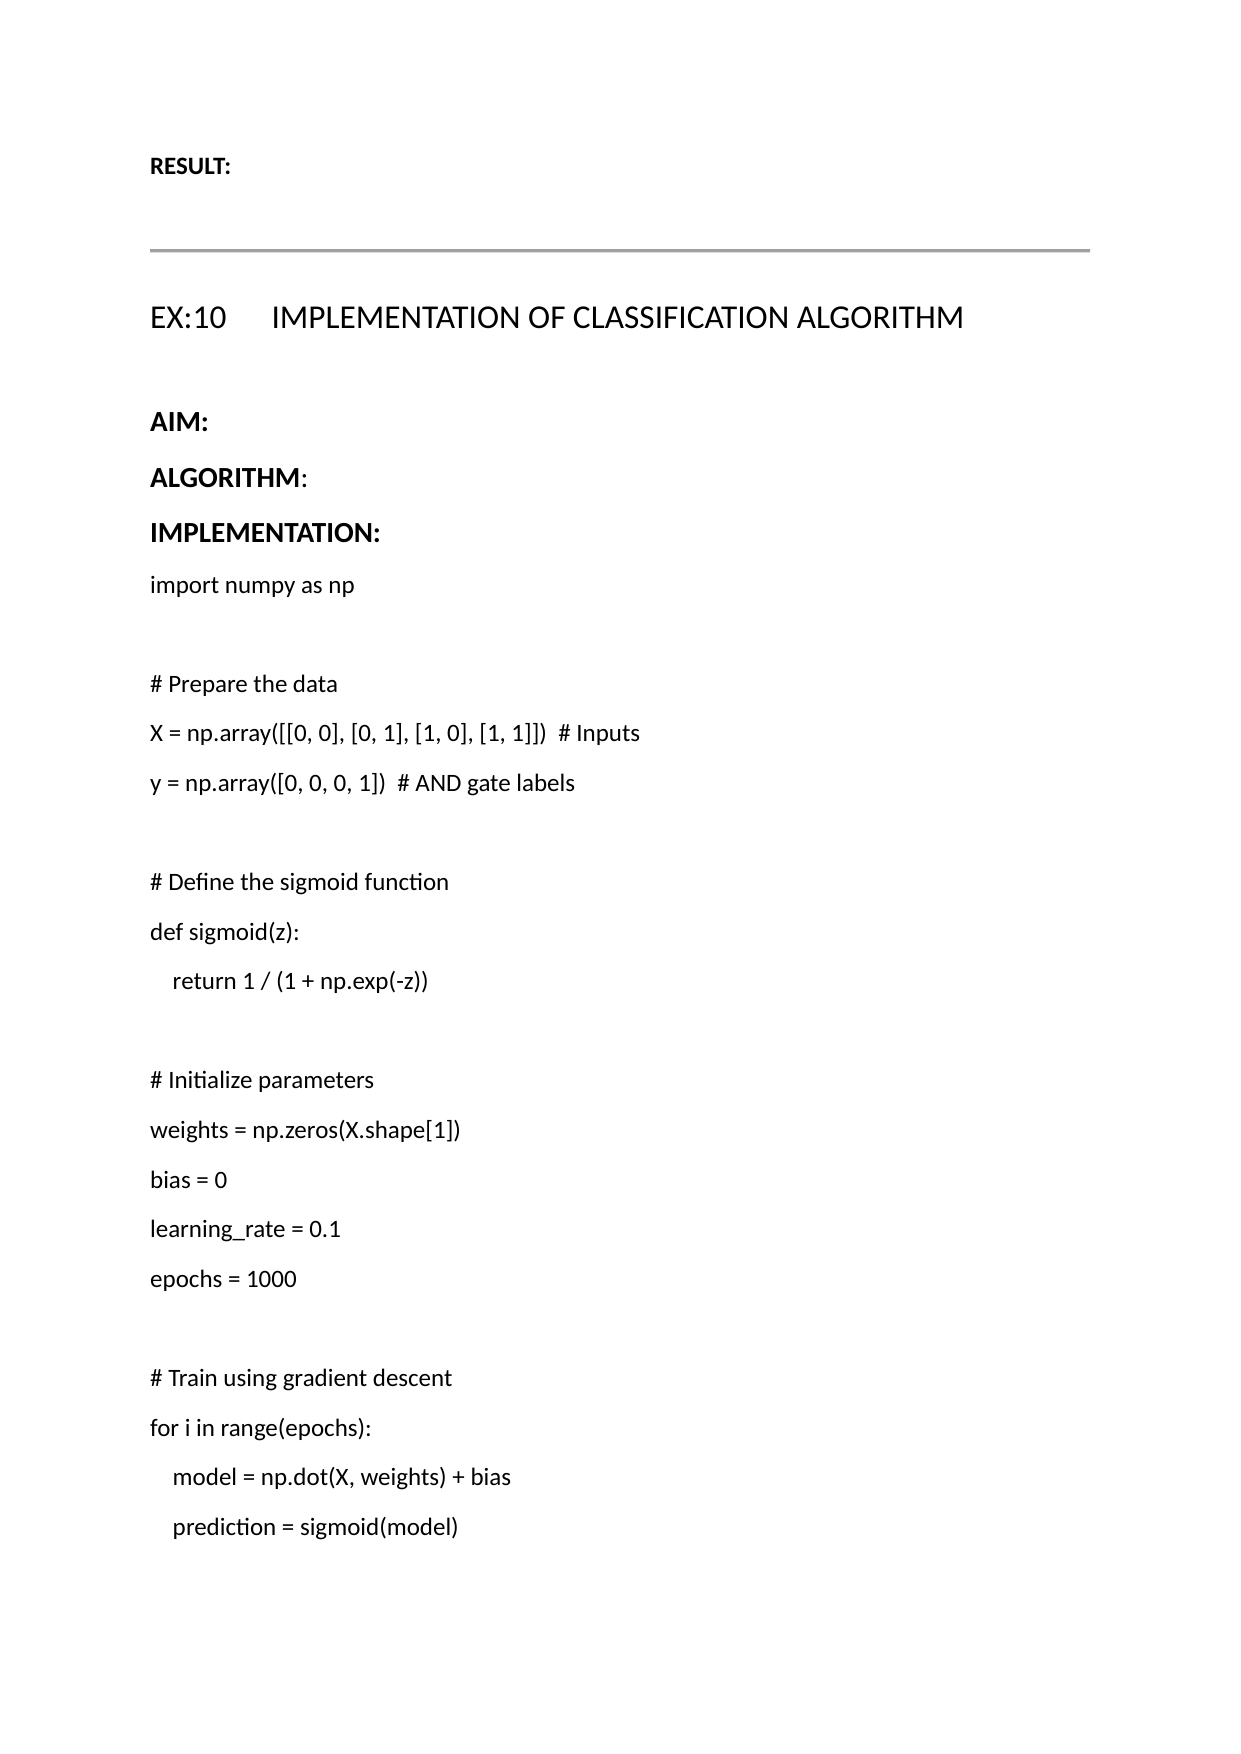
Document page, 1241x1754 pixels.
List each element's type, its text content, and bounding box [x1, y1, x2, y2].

text for i in range(epochs): [150, 1412, 1090, 1442]
text # Define the sigmoid function [150, 866, 1090, 897]
text return 1 / (1 + np.exp(-z)) [150, 966, 1090, 996]
text def sigmoid(z): [150, 916, 1090, 946]
text import numpy as np [150, 569, 1090, 599]
text y = np.array([0, 0, 0, 1]) # AND gate labels [150, 767, 1090, 798]
text model = np.dot(X, weights) + bias [150, 1461, 1090, 1492]
text RESULT: [150, 150, 1090, 181]
text ALGORITHM: [150, 459, 1090, 494]
text IMPLEMENTATION: [150, 514, 1090, 549]
text learning_rate = 0.1 [150, 1213, 1090, 1244]
text # Initialize parameters [150, 1065, 1090, 1095]
text prediction = sigmoid(model) [150, 1511, 1090, 1541]
text # Prepare the data [150, 668, 1090, 698]
text EX:10 IMPLEMENTATION OF CLASSIFICATION ALGORITHM [150, 296, 1090, 337]
text epochs = 1000 [150, 1263, 1090, 1293]
text AIM: [150, 403, 1090, 439]
text bias = 0 [150, 1164, 1090, 1194]
text # Train using gradient descent [150, 1362, 1090, 1393]
text X = np.array([[0, 0], [0, 1], [1, 0], [1, 1]]) # Inputs [150, 718, 1090, 748]
text weights = np.zeros(X.shape[1]) [150, 1114, 1090, 1145]
